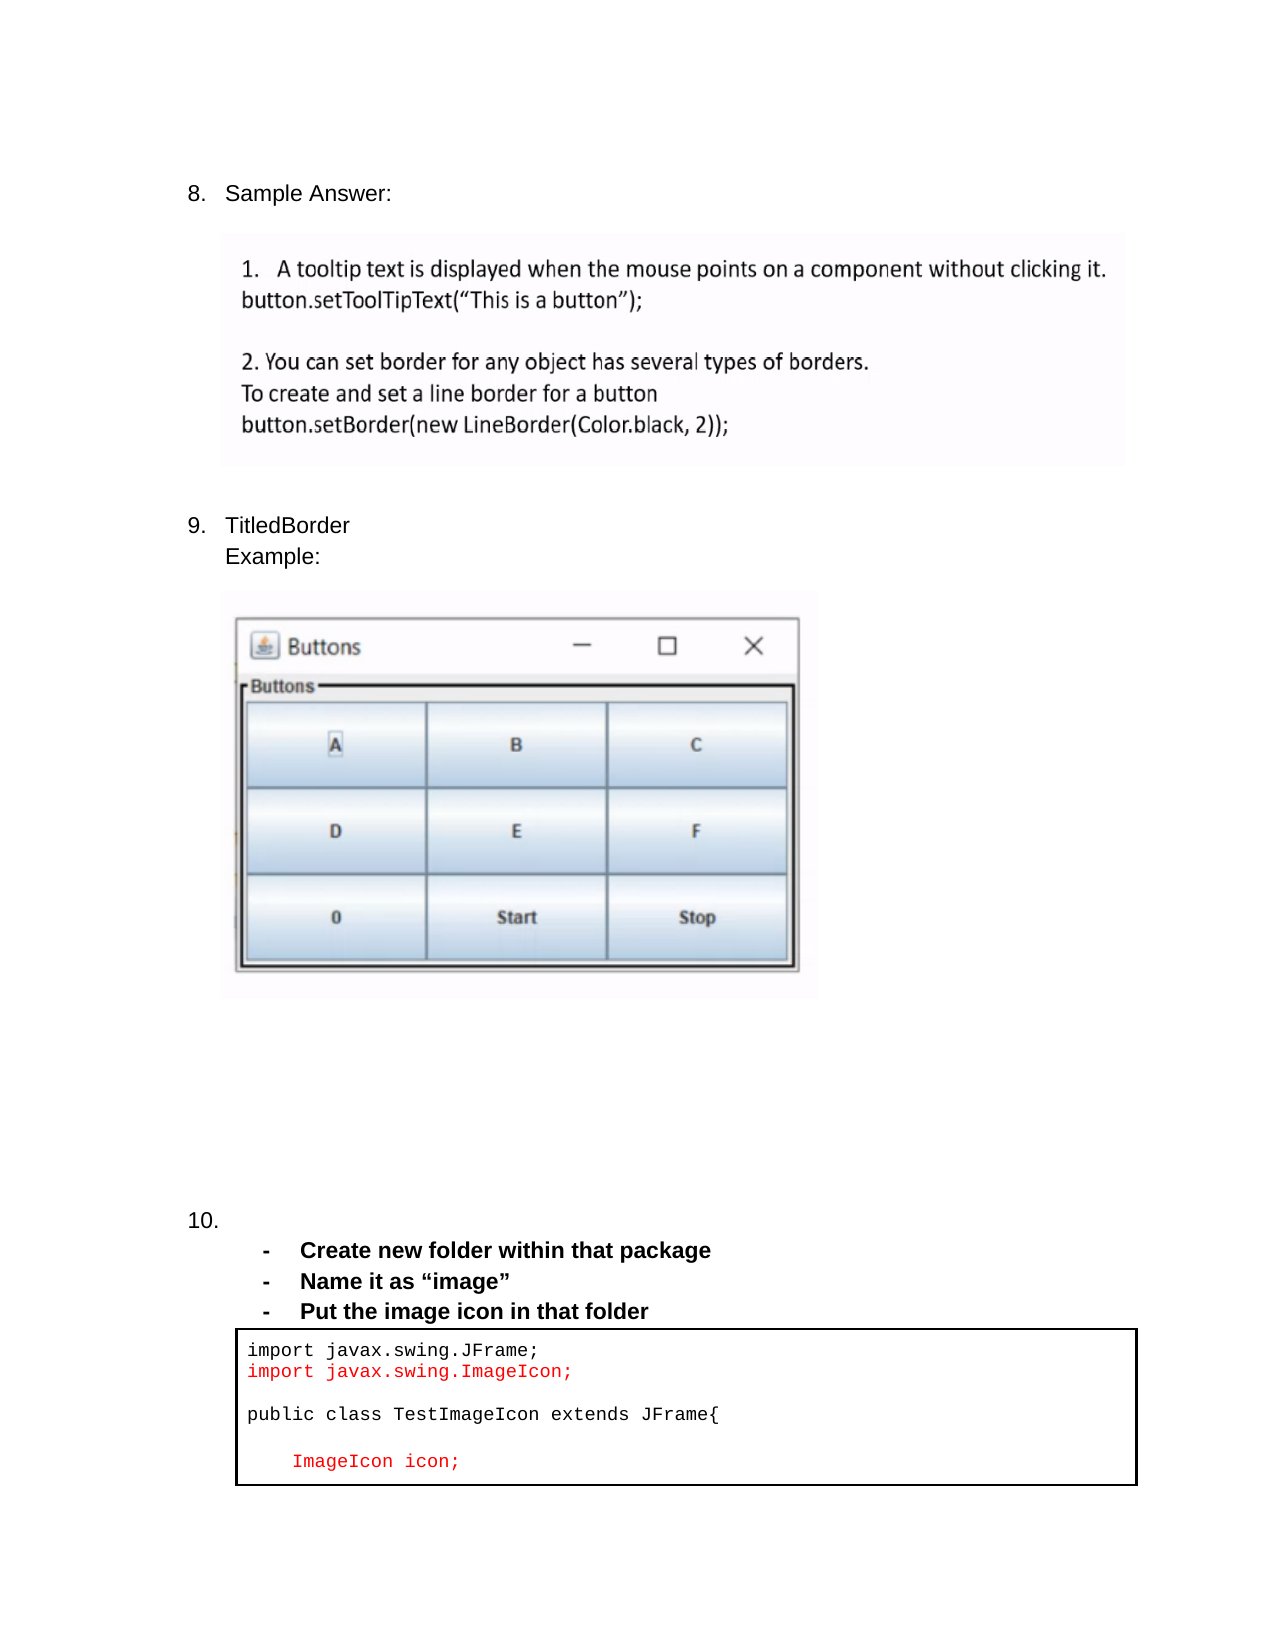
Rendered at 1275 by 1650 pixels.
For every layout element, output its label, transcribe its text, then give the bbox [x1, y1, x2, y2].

picture [220, 591, 819, 999]
text Example: [150, 543, 1125, 569]
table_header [238, 1330, 1135, 1484]
list Name it as “image” [262, 1268, 1125, 1294]
list TitledBorder [187, 512, 1125, 539]
list Put the image icon in that folder [262, 1298, 1125, 1324]
list Create new folder within that package [262, 1237, 1125, 1264]
picture [220, 233, 1125, 466]
list Sample Answer: [187, 180, 1125, 207]
